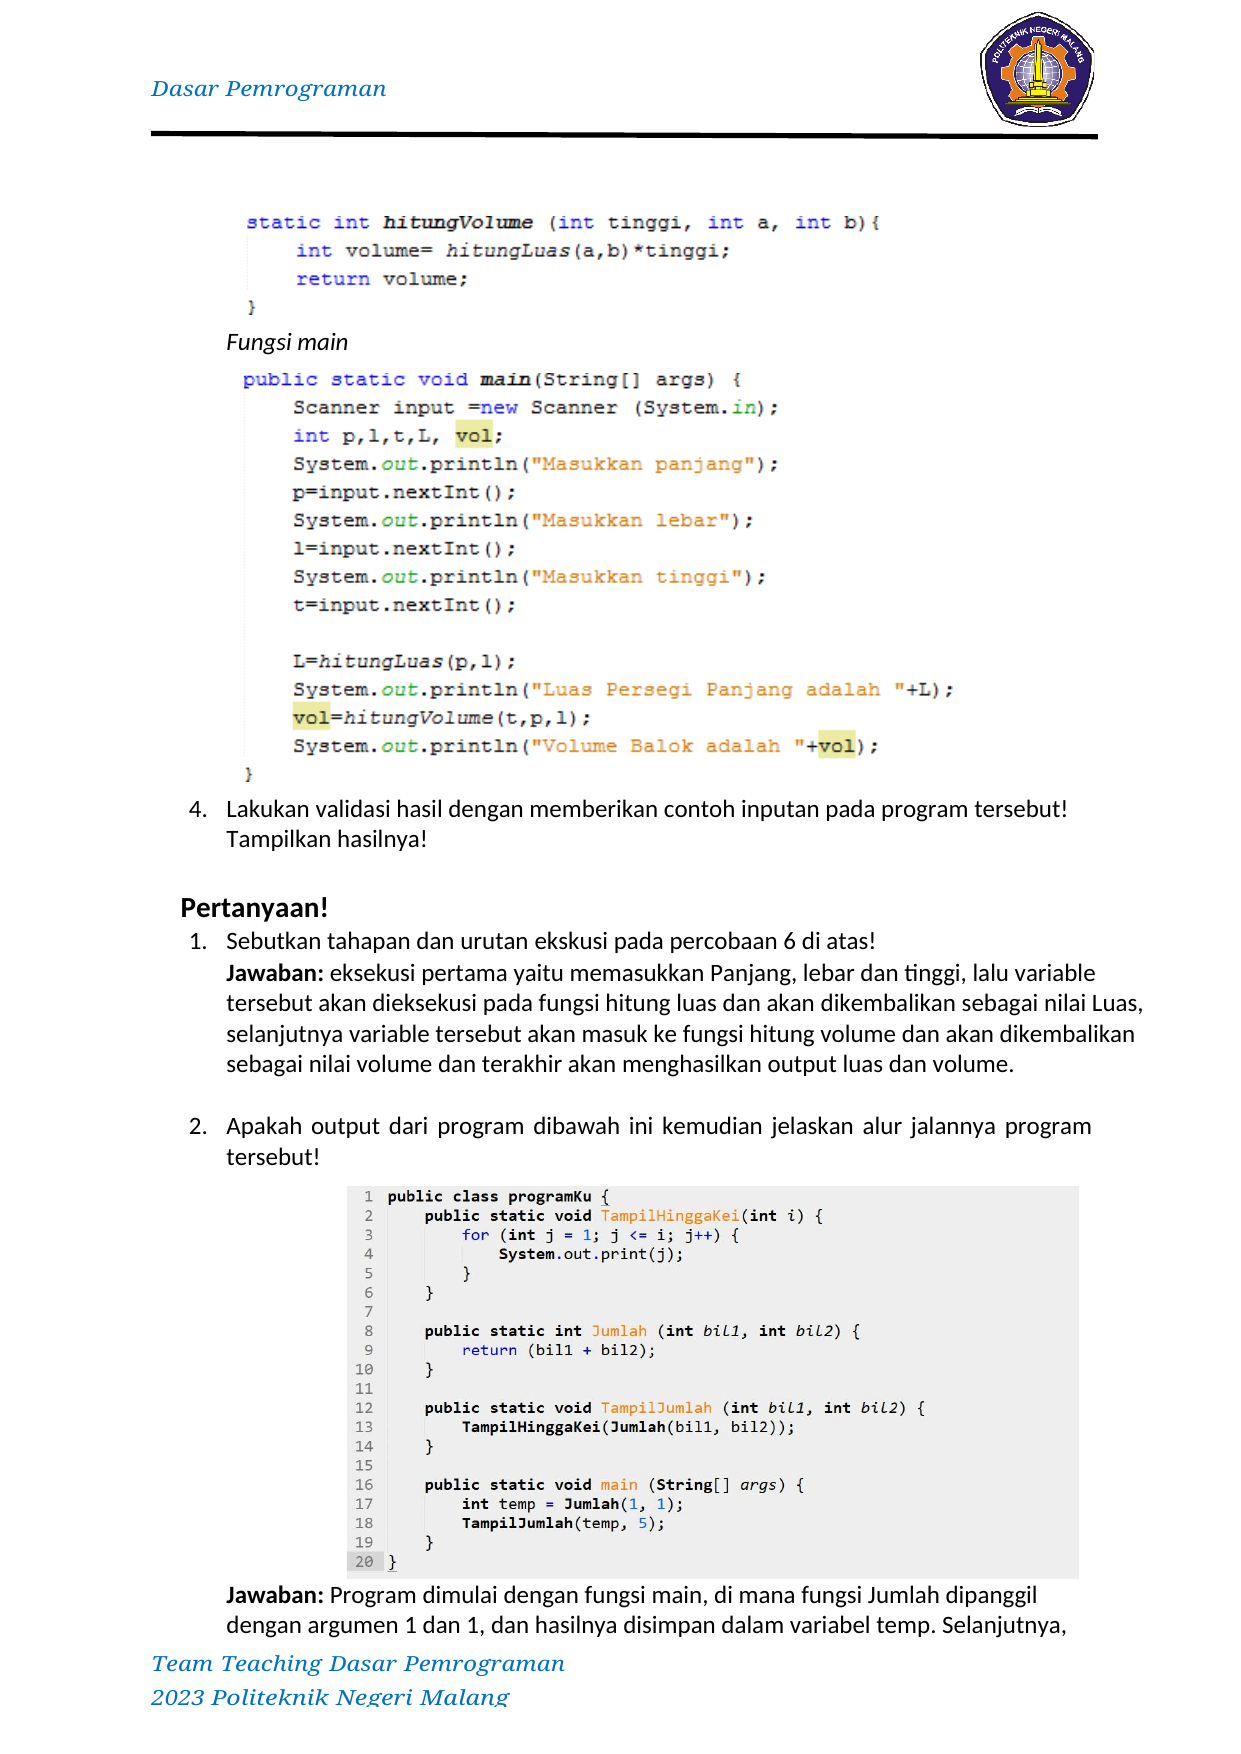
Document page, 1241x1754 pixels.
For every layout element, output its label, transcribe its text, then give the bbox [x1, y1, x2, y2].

picture [246, 216, 879, 315]
subtitle Pertanyaan! [180, 889, 1167, 924]
list Sebutkan tahapan dan urutan ekskusi pada percobaan 6 di atas! [188, 925, 1167, 956]
picture [980, 12, 1095, 127]
list Apakah output dari program dibawah ini kemudian jelaskan alur jalannya program tersebut! [189, 1110, 1093, 1171]
picture [346, 1186, 1080, 1579]
list Jawaban: eksekusi pertama yaitu memasukkan Panjang, lebar dan tinggi, lalu variable tersebut akan dieksekusi pada fungsi hitung luas dan akan dikembalikan sebagai nilai Luas, selanjutnya variable tersebut akan masuk ke fungsi hitung volume dan akan dikembalikan sebagai nilai volume dan terakhir akan menghasilkan output luas dan volume. [226, 957, 1167, 1079]
picture [243, 373, 953, 782]
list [226, 1171, 1093, 1640]
